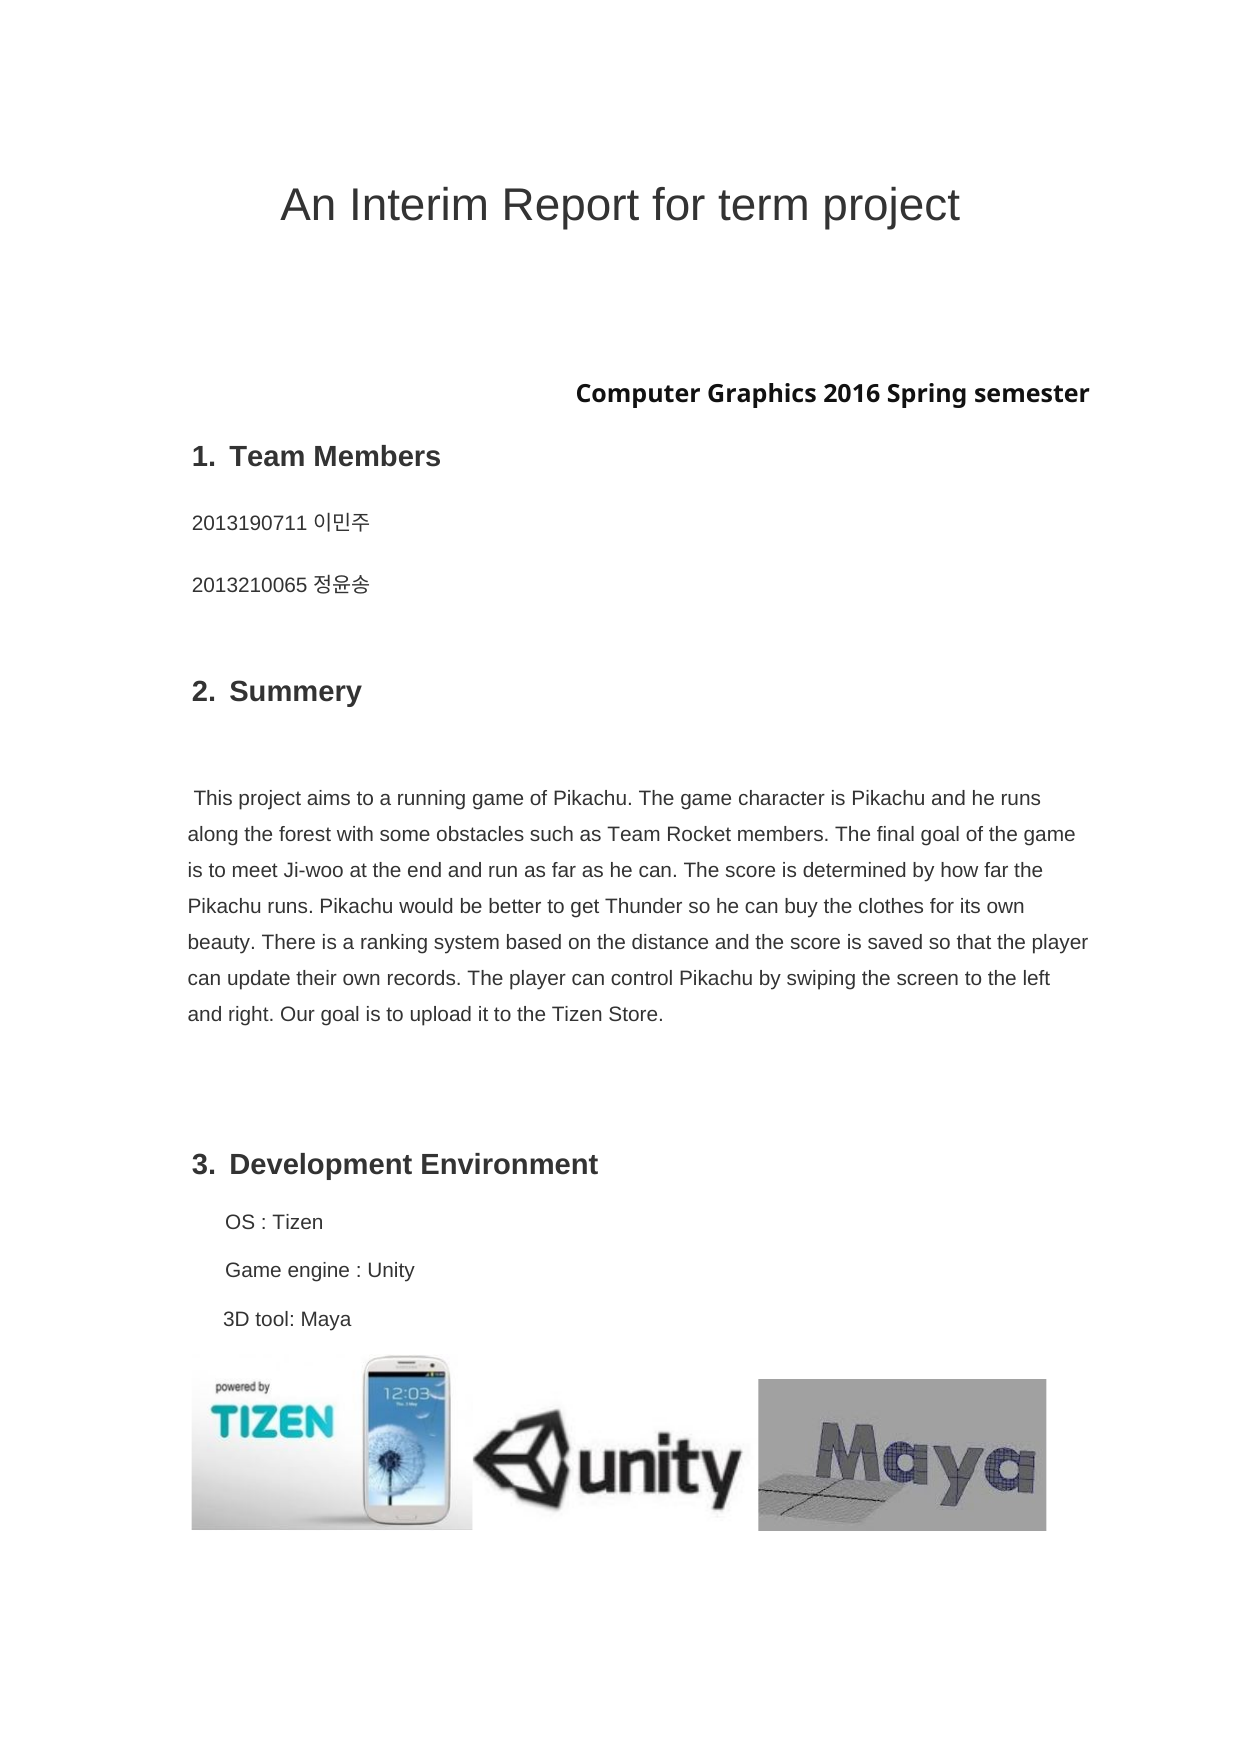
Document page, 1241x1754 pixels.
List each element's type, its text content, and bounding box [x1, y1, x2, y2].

text This project aims to a running game of Pikachu. The game character is Pikachu and he runs along the forest with some obstacles such as Team Rocket members. The final goal of the game is to meet Ji-woo at the end and run as far as he can. The score is determined by how far the Pikachu runs. Pikachu would be better to get Thunder so he can buy the clothes for its own beauty. There is a ranking system based on the distance and the score is saved so that the player can update their own records. The player can control Pikachu by swiping the screen to the left and right. Our goal is to upload it to the Tizen Store. [187, 786, 1090, 1025]
text 2013210065 정윤송 [150, 568, 1090, 598]
list Team Members [192, 439, 1090, 473]
text 3D tool: Maya [192, 1306, 1090, 1330]
text Computer Graphics 2016 Spring semester [150, 376, 1090, 410]
list Development Environment [192, 1147, 1090, 1180]
picture [191, 1354, 1047, 1531]
text An Interim Report for term project [150, 177, 1090, 230]
text Game engine : Unity [225, 1258, 1090, 1282]
text OS : Tizen [225, 1209, 1090, 1233]
list Summery [192, 674, 1090, 708]
text 2013190711 이민주 [192, 506, 1090, 536]
